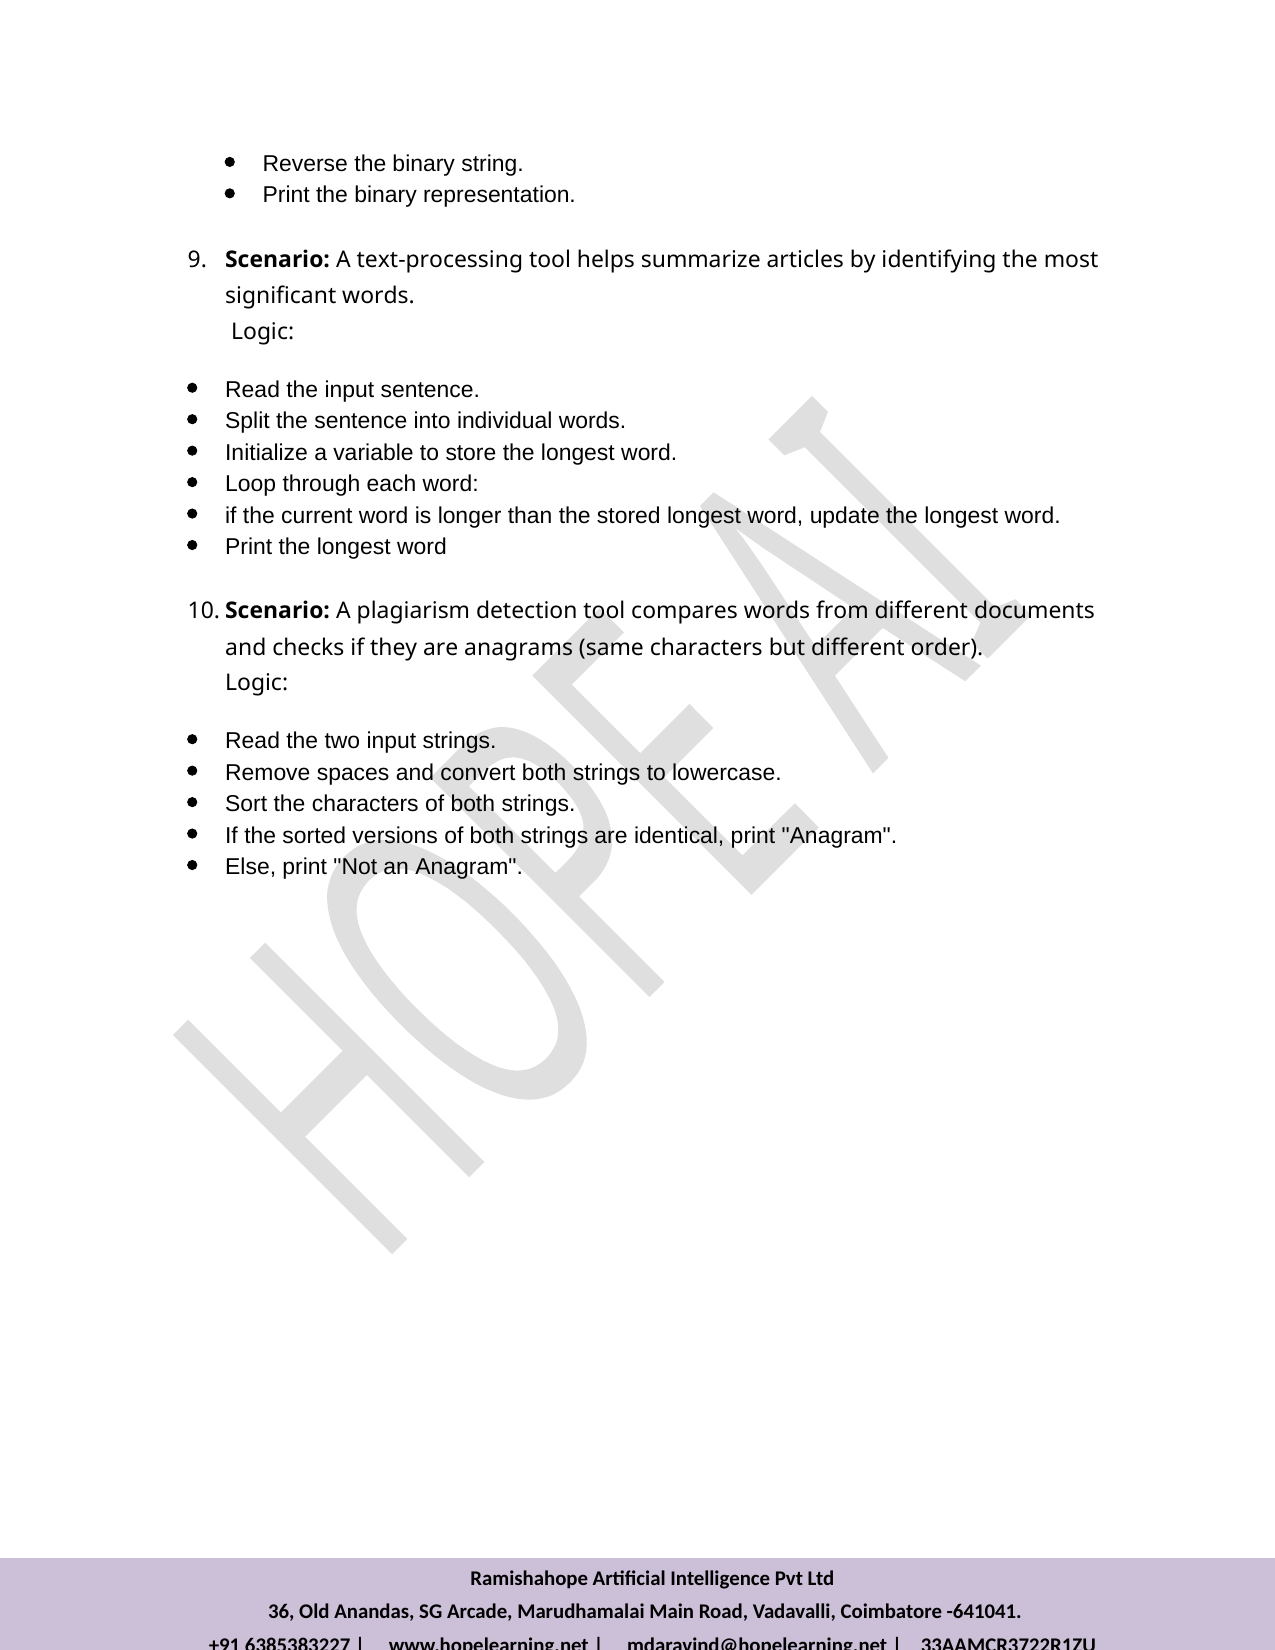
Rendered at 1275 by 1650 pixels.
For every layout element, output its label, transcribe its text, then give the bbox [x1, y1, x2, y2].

list Print the longest word [187, 533, 1125, 591]
list Split the sentence into individual words. [187, 407, 1125, 434]
list Initialize a variable to store the longest word. [187, 439, 1125, 466]
list Sort the characters of both strings. [187, 790, 1125, 818]
list Scenario: A text-processing tool helps summarize articles by identifying the most significant words. Logic: [187, 243, 1125, 346]
list Else, print "Not an Anagram". [187, 853, 1125, 881]
list Read the input sentence. [187, 376, 1125, 403]
list Read the two input strings. [187, 727, 1125, 755]
list Loop through each word: [187, 470, 1125, 497]
list Remove spaces and convert both strings to lowercase. [187, 759, 1125, 786]
list Reverse the binary string. [225, 150, 1125, 177]
list Scenario: A plagiarism detection tool compares words from different documents and checks if they are anagrams (same characters but different order). Logic: [187, 594, 1125, 698]
list if the current word is longer than the stored longest word, update the longest word. [187, 502, 1125, 529]
list If the sorted versions of both strings are identical, print "Anagram". [187, 822, 1125, 849]
list Print the binary representation. [225, 181, 1125, 239]
